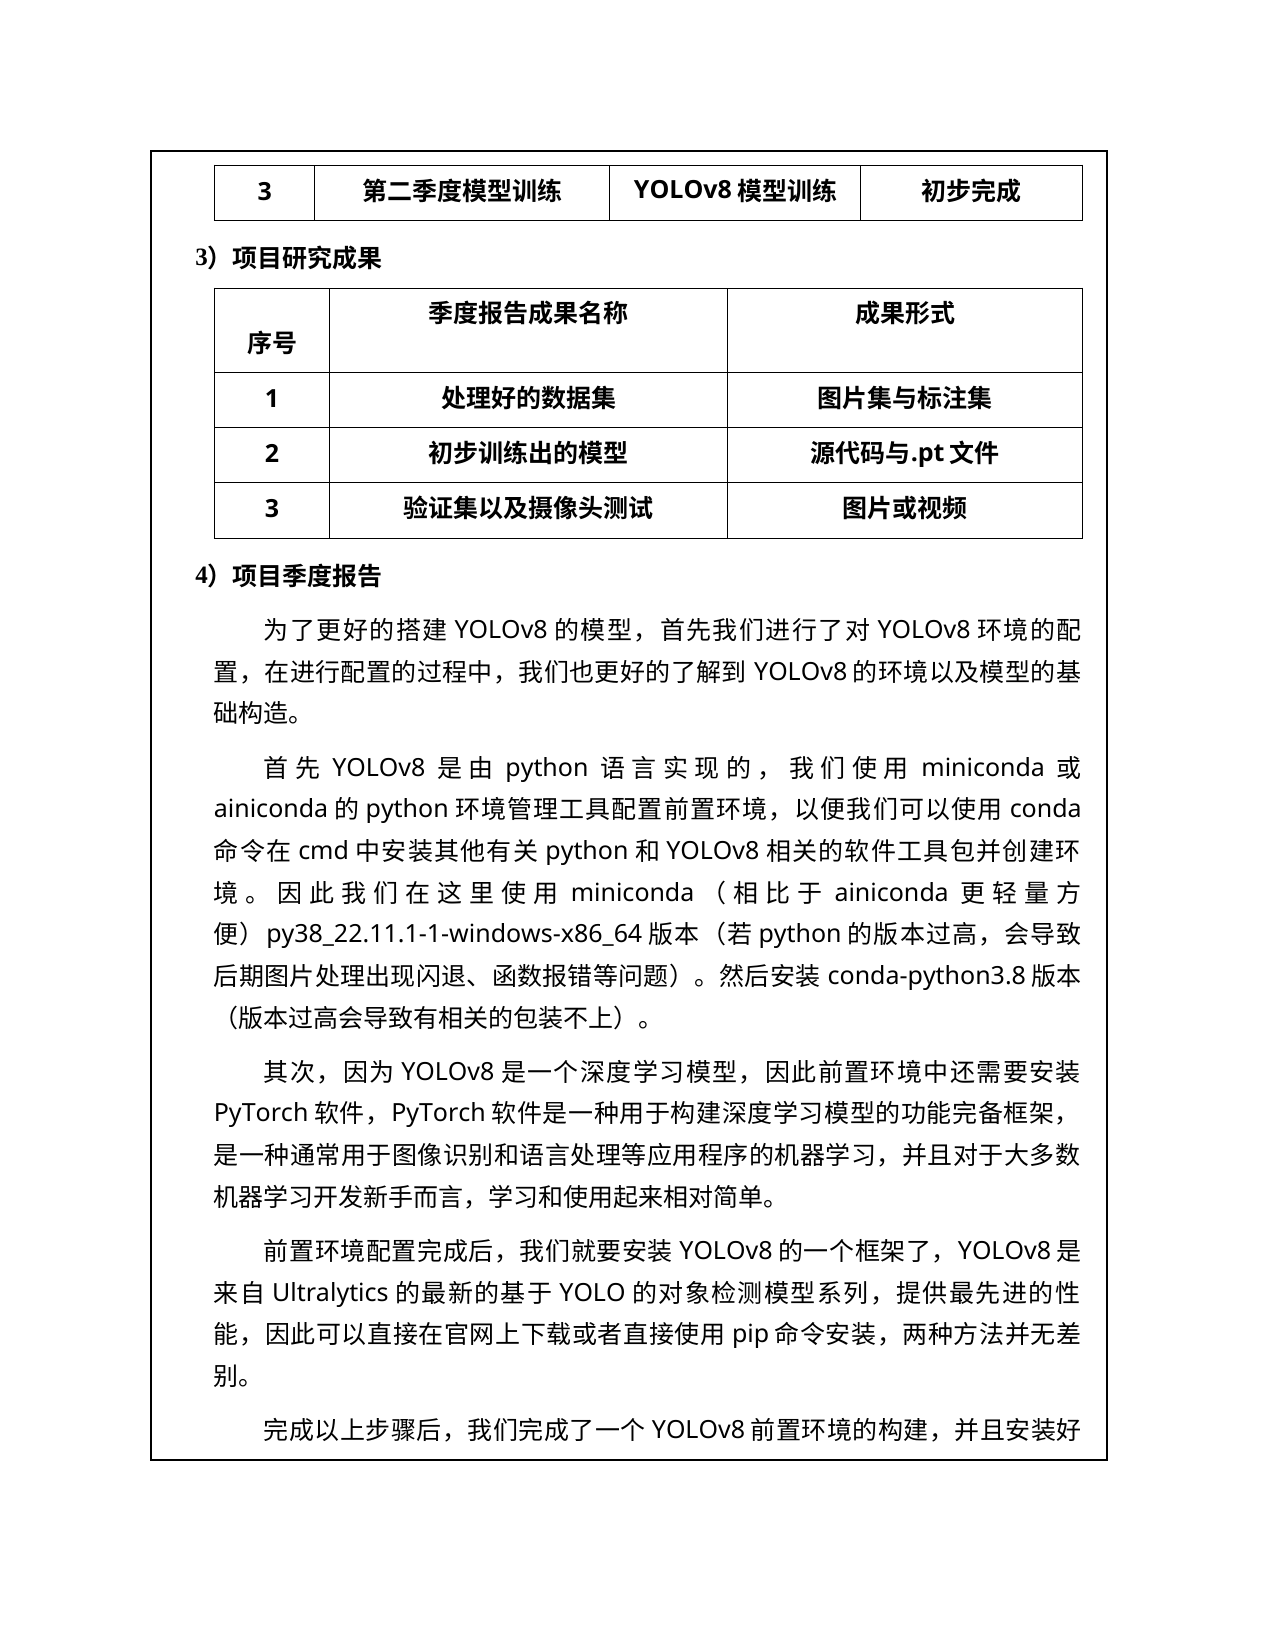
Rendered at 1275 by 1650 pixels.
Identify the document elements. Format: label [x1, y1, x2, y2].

table_header [152, 152, 1106, 1459]
